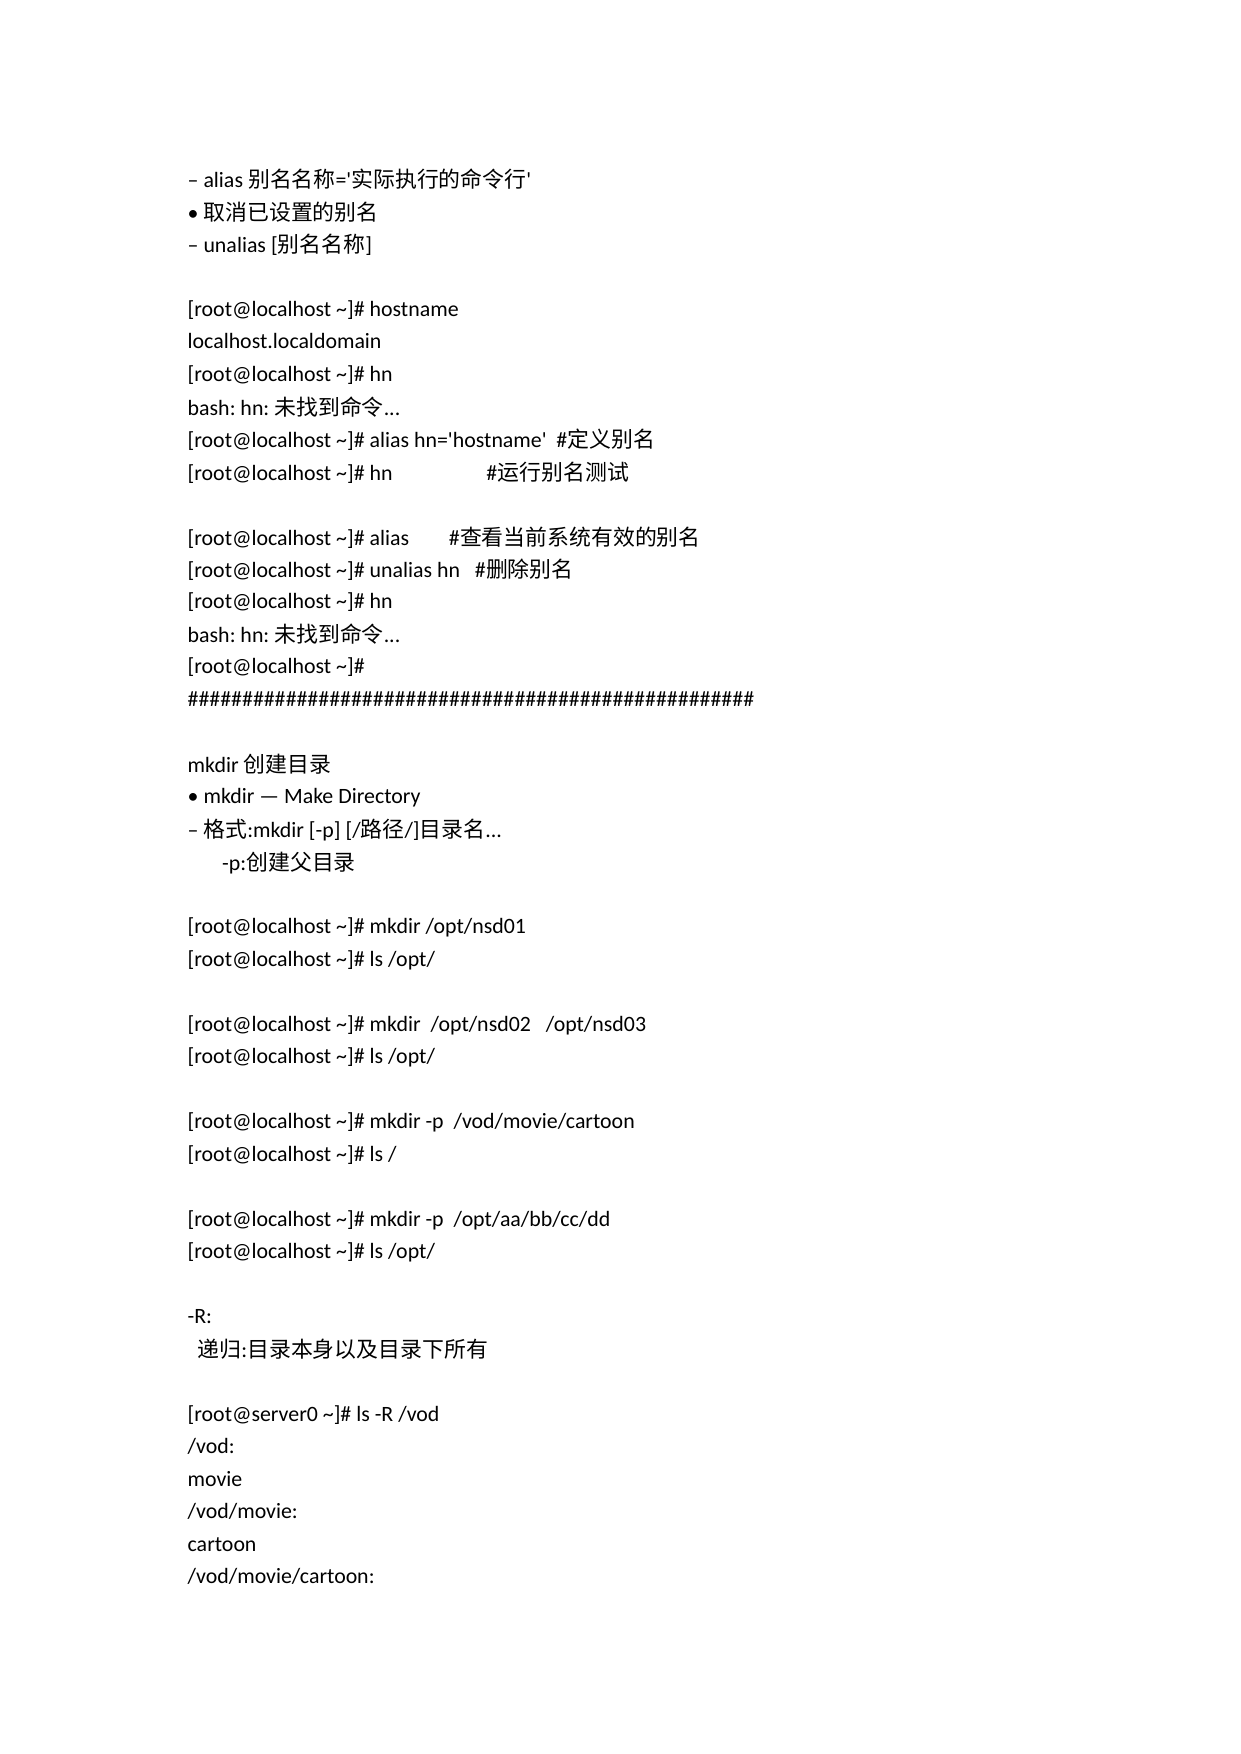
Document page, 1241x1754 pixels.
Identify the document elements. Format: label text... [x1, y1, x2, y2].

text [root@localhost ~]# mkdir -p /opt/aa/bb/cc/dd [187, 1202, 1053, 1234]
text [root@localhost ~]# ls /opt/ [187, 1234, 1053, 1267]
text -p:创建父目录 [187, 844, 1053, 877]
text [root@localhost ~]# mkdir /opt/nsd02 /opt/nsd03 [187, 1007, 1053, 1039]
text mkdir 创建目录 [187, 747, 1053, 779]
text bash: hn: 未找到命令... [187, 389, 1053, 422]
text [root@localhost ~]# ls / [187, 1137, 1053, 1169]
text – unalias [别名名称] [187, 227, 1053, 259]
text – 格式:mkdir [-p] [/路径/]目录名... [187, 812, 1053, 844]
text – alias 别名名称='实际执行的命令行' [187, 162, 1053, 194]
text /vod: [187, 1429, 1053, 1462]
text cartoon [187, 1527, 1053, 1559]
text [root@localhost ~]# alias #查看当前系统有效的别名 [187, 519, 1053, 552]
text bash: hn: 未找到命令... [187, 617, 1053, 649]
text [root@localhost ~]# hn #运行别名测试 [187, 454, 1053, 487]
text • mkdir — Make Directory [187, 779, 1053, 812]
text [root@localhost ~]# mkdir /opt/nsd01 [187, 909, 1053, 942]
text movie [187, 1462, 1053, 1494]
text • 取消已设置的别名 [187, 194, 1053, 227]
text /vod/movie: [187, 1494, 1053, 1527]
text [root@localhost ~]# alias hn='hostname' #定义别名 [187, 422, 1053, 454]
text [root@localhost ~]# mkdir -p /vod/movie/cartoon [187, 1104, 1053, 1137]
text localhost.localdomain [187, 324, 1053, 357]
text [root@localhost ~]# ls /opt/ [187, 1039, 1053, 1072]
text [root@localhost ~]# [187, 649, 1053, 682]
text [root@localhost ~]# hn [187, 584, 1053, 617]
text -R: [187, 1299, 1053, 1332]
text [root@localhost ~]# hostname [187, 292, 1053, 324]
text [root@localhost ~]# unalias hn #删除别名 [187, 552, 1053, 584]
text 递归:目录本身以及目录下所有 [187, 1332, 1053, 1364]
text /vod/movie/cartoon: [187, 1559, 1053, 1592]
text #################################################### [187, 682, 1053, 714]
text [root@localhost ~]# ls /opt/ [187, 942, 1053, 974]
text [root@localhost ~]# hn [187, 357, 1053, 389]
text [root@server0 ~]# ls -R /vod [187, 1397, 1053, 1429]
